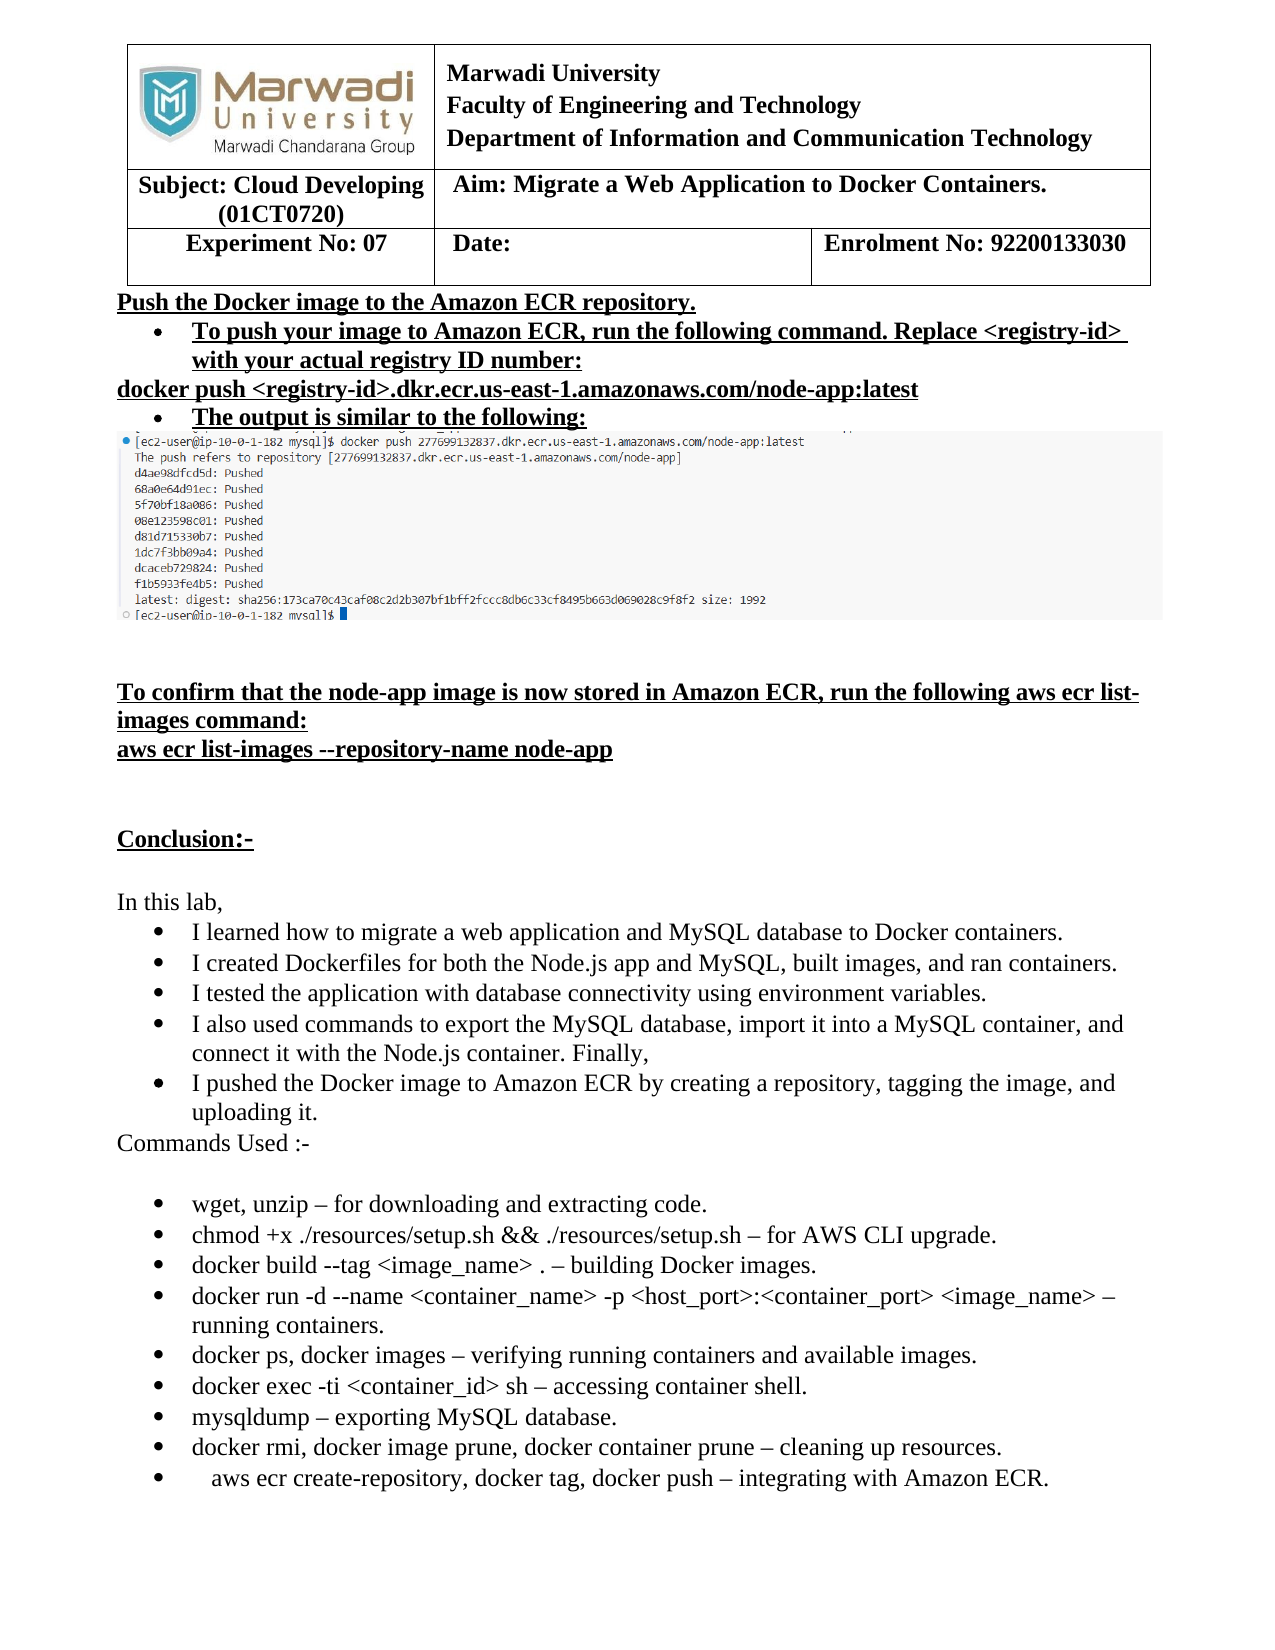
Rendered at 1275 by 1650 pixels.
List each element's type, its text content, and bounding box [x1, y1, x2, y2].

list docker exec -ti <container_id> sh – accessing container shell. [154, 1371, 1162, 1400]
text docker push <registry-id>.dkr.ecr.us-east-1.amazonaws.com/node-app:latest [117, 374, 1162, 402]
list docker build --tag <image_name> . – building Docker images. [154, 1250, 1162, 1279]
text In this lab, [117, 887, 1162, 915]
list I learned how to migrate a web application and MySQL database to Docker containers. [154, 917, 1162, 946]
list chmod +x ./resources/setup.sh && ./resources/setup.sh – for AWS CLI upgrade. [154, 1220, 1162, 1248]
picture [116, 431, 1163, 620]
list aws ecr create-repository, docker tag, docker push – integrating with Amazon ECR. [154, 1463, 1162, 1492]
list I tested the application with database connectivity using environment variables. [154, 978, 1162, 1007]
text aws ecr list-images --repository-name node-app [117, 734, 1162, 763]
list mysqldump – exporting MySQL database. [154, 1402, 1162, 1430]
text To confirm that the node-app image is now stored in Amazon ECR, run the following aws ecr list-images command: [117, 677, 1162, 734]
list I pushed the Docker image to Amazon ECR by creating a repository, tagging the image, and uploading it. [154, 1068, 1162, 1126]
list docker run -d --name <container_name> -p <host_port>:<container_port> <image_name> – running containers. [154, 1281, 1162, 1338]
list To push your image to Amazon ECR, run the following command. Replace <registry-id> with your actual registry ID number: [154, 316, 1162, 374]
picture [139, 63, 415, 155]
text Commands Used :- [117, 1128, 1162, 1157]
list I created Dockerfiles for both the Node.js app and MySQL, built images, and ran containers. [154, 948, 1162, 977]
text Push the Docker image to the Amazon ECR repository. [117, 287, 1162, 316]
list docker ps, docker images – verifying running containers and available images. [154, 1340, 1162, 1369]
list I also used commands to export the MySQL database, import it into a MySQL container, and connect it with the Node.js container. Finally, [154, 1009, 1162, 1067]
list wget, unzip – for downloading and extracting code. [154, 1189, 1162, 1218]
text Conclusion:- [117, 821, 1162, 854]
list docker rmi, docker image prune, docker container prune – cleaning up resources. [154, 1432, 1162, 1461]
list The output is similar to the following: [154, 402, 1162, 431]
